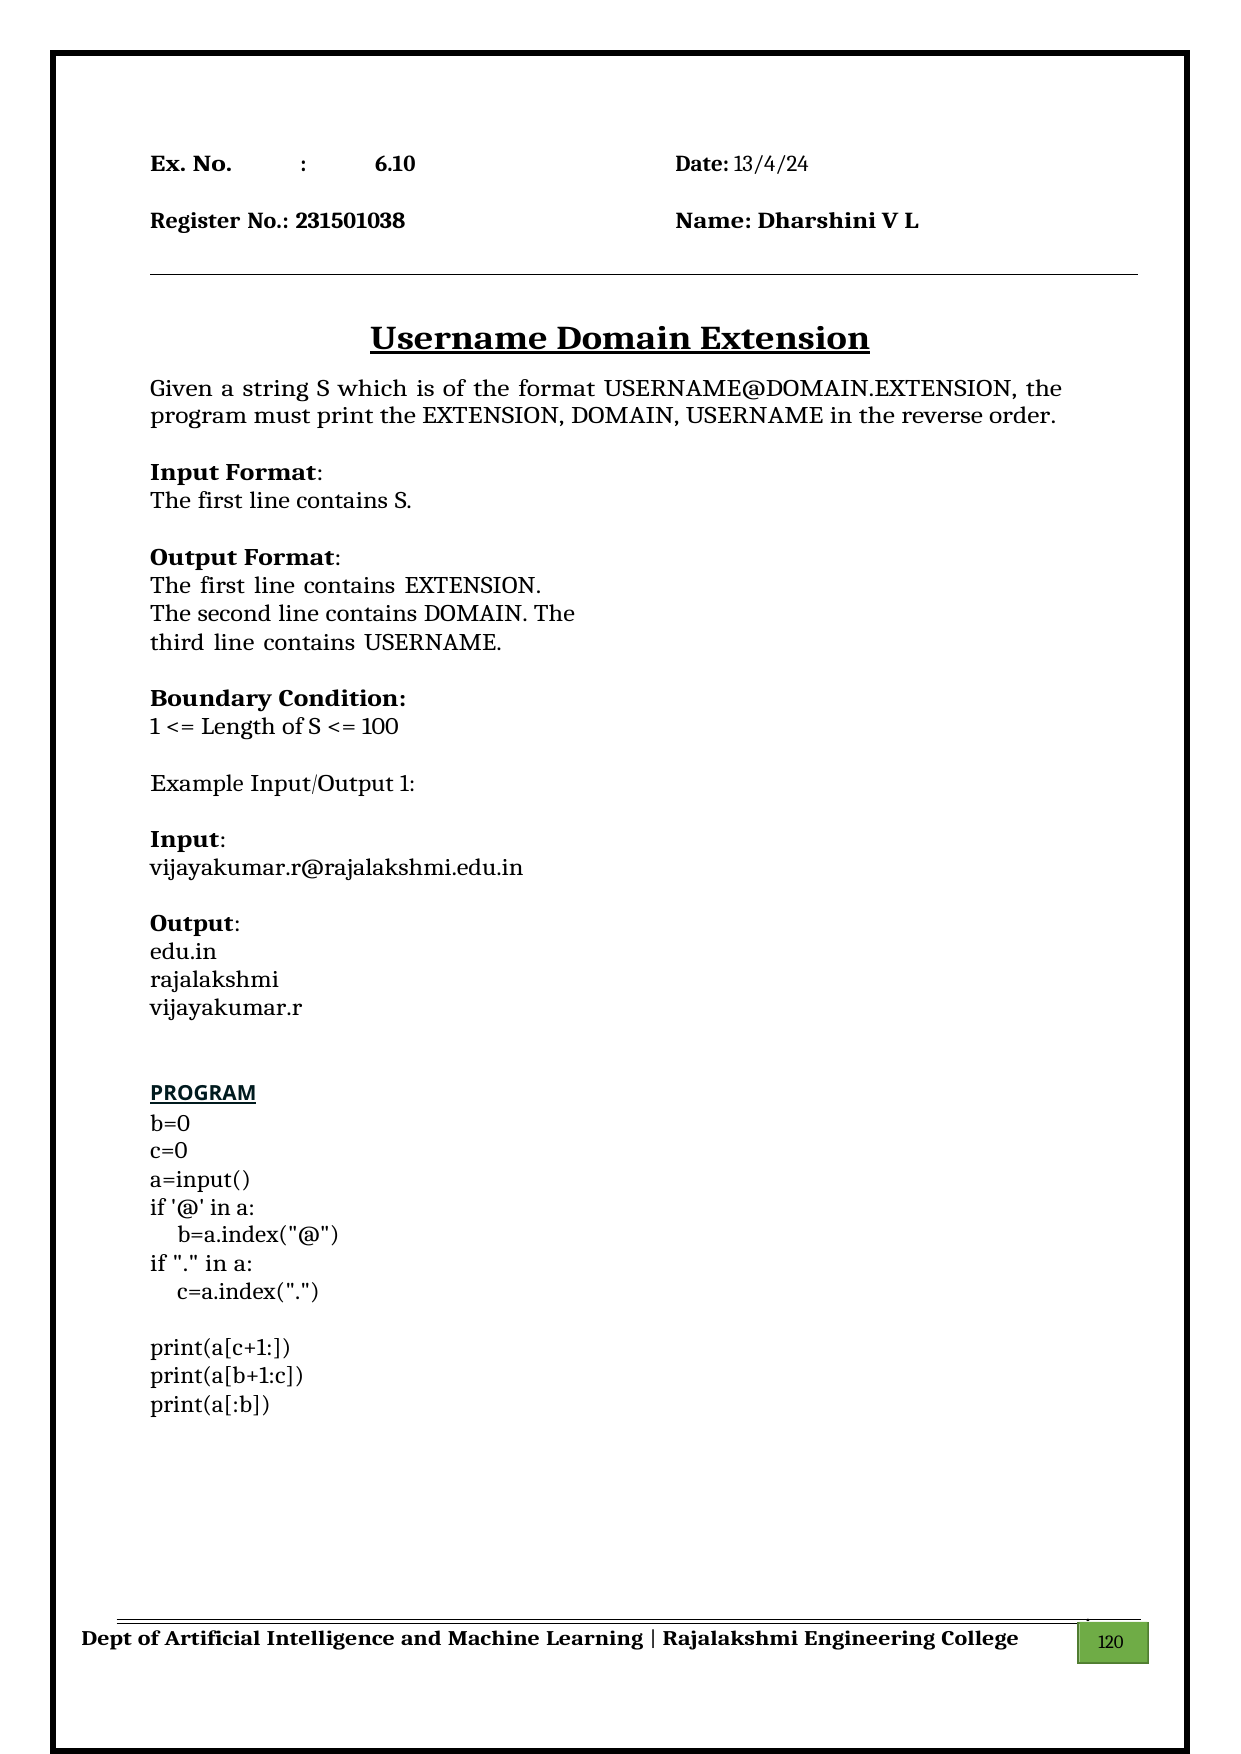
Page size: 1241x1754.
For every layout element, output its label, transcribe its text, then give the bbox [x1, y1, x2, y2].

text The first line contains EXTENSION. The second line contains DOMAIN. The third line contains USERNAME. [150, 572, 581, 656]
text The first line contains S. [150, 487, 1103, 514]
text Given a string S which is of the format USERNAME@DOMAIN.EXTENSION, the program must print the EXTENSION, DOMAIN, USERNAME in the reverse order. [150, 374, 1103, 430]
text b=0 c=0 [150, 1109, 193, 1165]
text b=a.index("@") [177, 1221, 1103, 1249]
subtitle Username Domain Extension [312, 319, 928, 357]
text 1 <= Length of S <= 100 Example Input/Output 1: [150, 713, 431, 797]
text print(a[b+1:c]) [150, 1362, 1103, 1390]
text Output: edu.in rajalakshmi vijayakumar.r [150, 910, 309, 1021]
text a=input() if '@' in a: [150, 1166, 256, 1221]
text if "." in a: c=a.index(".") [150, 1250, 324, 1305]
text print(a[:b]) [150, 1391, 1103, 1418]
text PROGRAM [150, 1078, 1103, 1107]
subtitle Input Format: [150, 459, 1103, 486]
subtitle Boundary Condition: [150, 685, 1103, 712]
text Input: vijayakumar.r@rajalakshmi.edu.in [150, 826, 542, 882]
subtitle Output Format: [150, 544, 1103, 571]
text print(a[c+1:]) [150, 1334, 1103, 1362]
